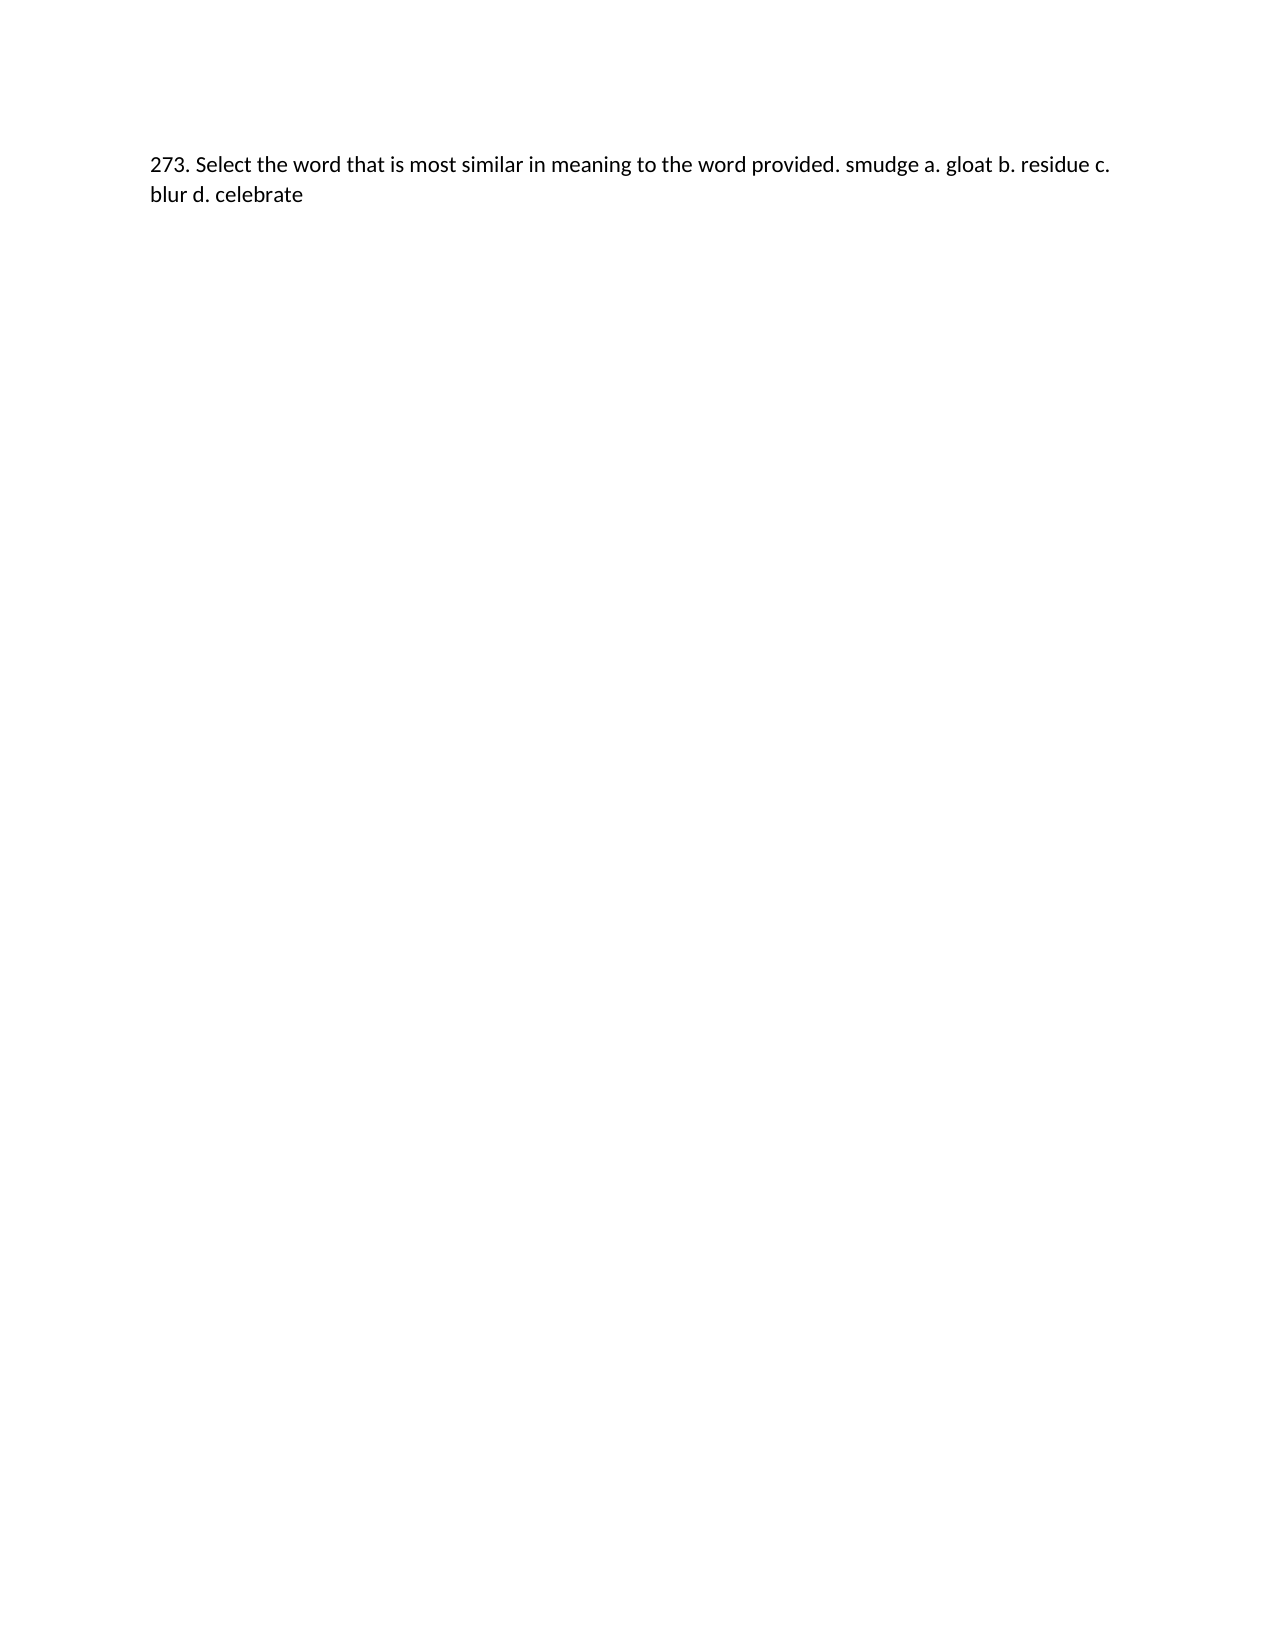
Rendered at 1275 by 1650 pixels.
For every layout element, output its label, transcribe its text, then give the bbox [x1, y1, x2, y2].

text 273. Select the word that is most similar in meaning to the word provided. smudge a. gloat b. residue c. blur d. celebrate [150, 150, 1125, 208]
